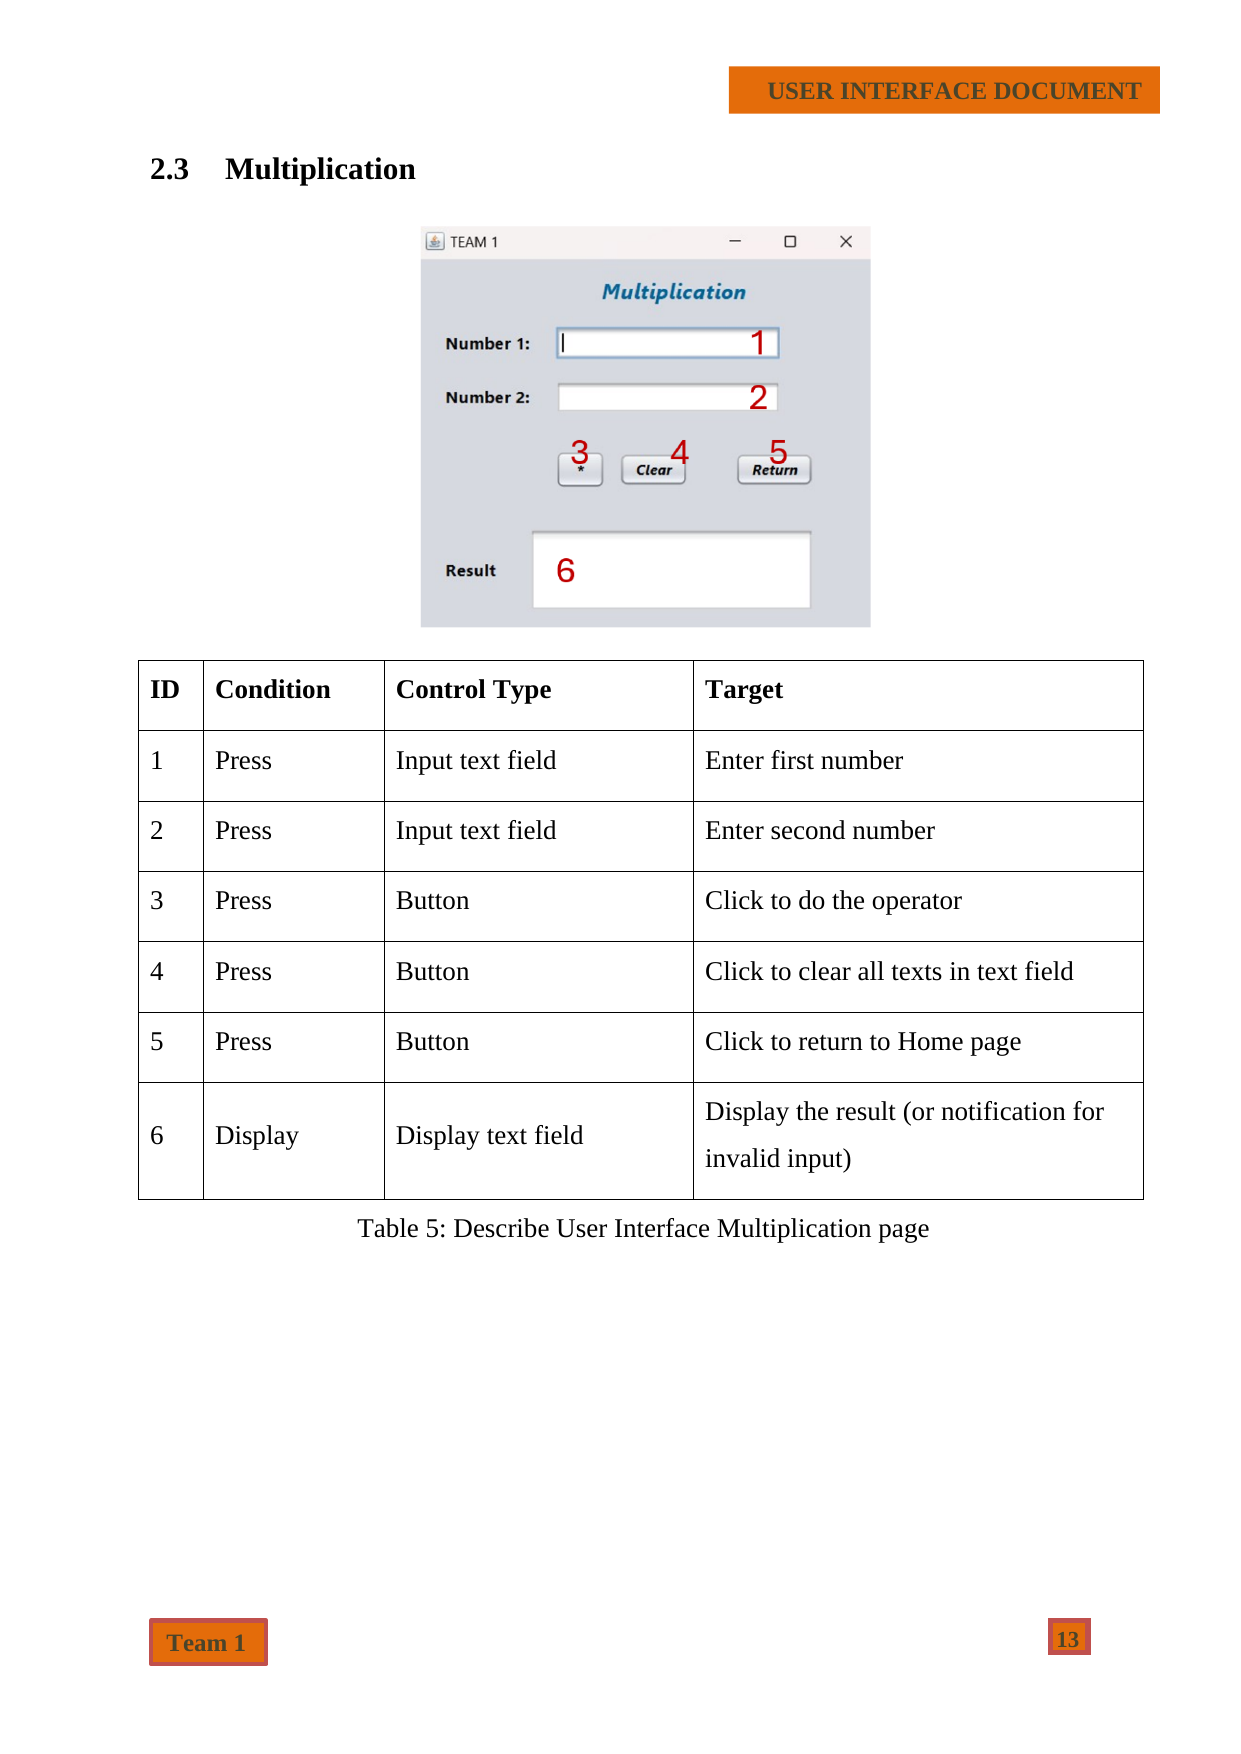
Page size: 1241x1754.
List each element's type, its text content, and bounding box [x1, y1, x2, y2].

table_cell Button [385, 872, 693, 941]
table_header Condition [204, 661, 384, 730]
table_cell Press [204, 942, 384, 1012]
table_header ID [139, 661, 203, 730]
table_cell 6 [139, 1083, 203, 1199]
table_cell Button [385, 1013, 693, 1082]
table_cell Enter second number [694, 802, 1143, 871]
table_cell Press [204, 872, 384, 941]
table_cell Enter first number [694, 731, 1143, 801]
picture [411, 216, 877, 635]
table_cell Display text field [385, 1083, 693, 1199]
table_cell Button [385, 942, 693, 1012]
table_cell Input text field [385, 731, 693, 801]
table_cell 3 [139, 872, 203, 941]
table_cell 5 [139, 1013, 203, 1082]
table_cell 1 [139, 731, 203, 801]
table_cell 2 [139, 802, 203, 871]
table_cell Display [204, 1083, 384, 1199]
table_header Target [694, 661, 1143, 730]
table_cell Click to do the operator [694, 872, 1143, 941]
table_cell 4 [139, 942, 203, 1012]
table_cell Display the result (or notification for invalid input) [694, 1083, 1143, 1199]
text Table 5: Describe User Interface Multiplication page [150, 1212, 1137, 1243]
table_cell Press [204, 731, 384, 801]
table_cell Click to return to Home page [694, 1013, 1143, 1082]
table_header Control Type [385, 661, 693, 730]
subtitle Multiplication [150, 150, 1137, 186]
table_cell Press [204, 802, 384, 871]
table_cell Press [204, 1013, 384, 1082]
table_cell Click to clear all texts in text field [694, 942, 1143, 1012]
table_cell Input text field [385, 802, 693, 871]
